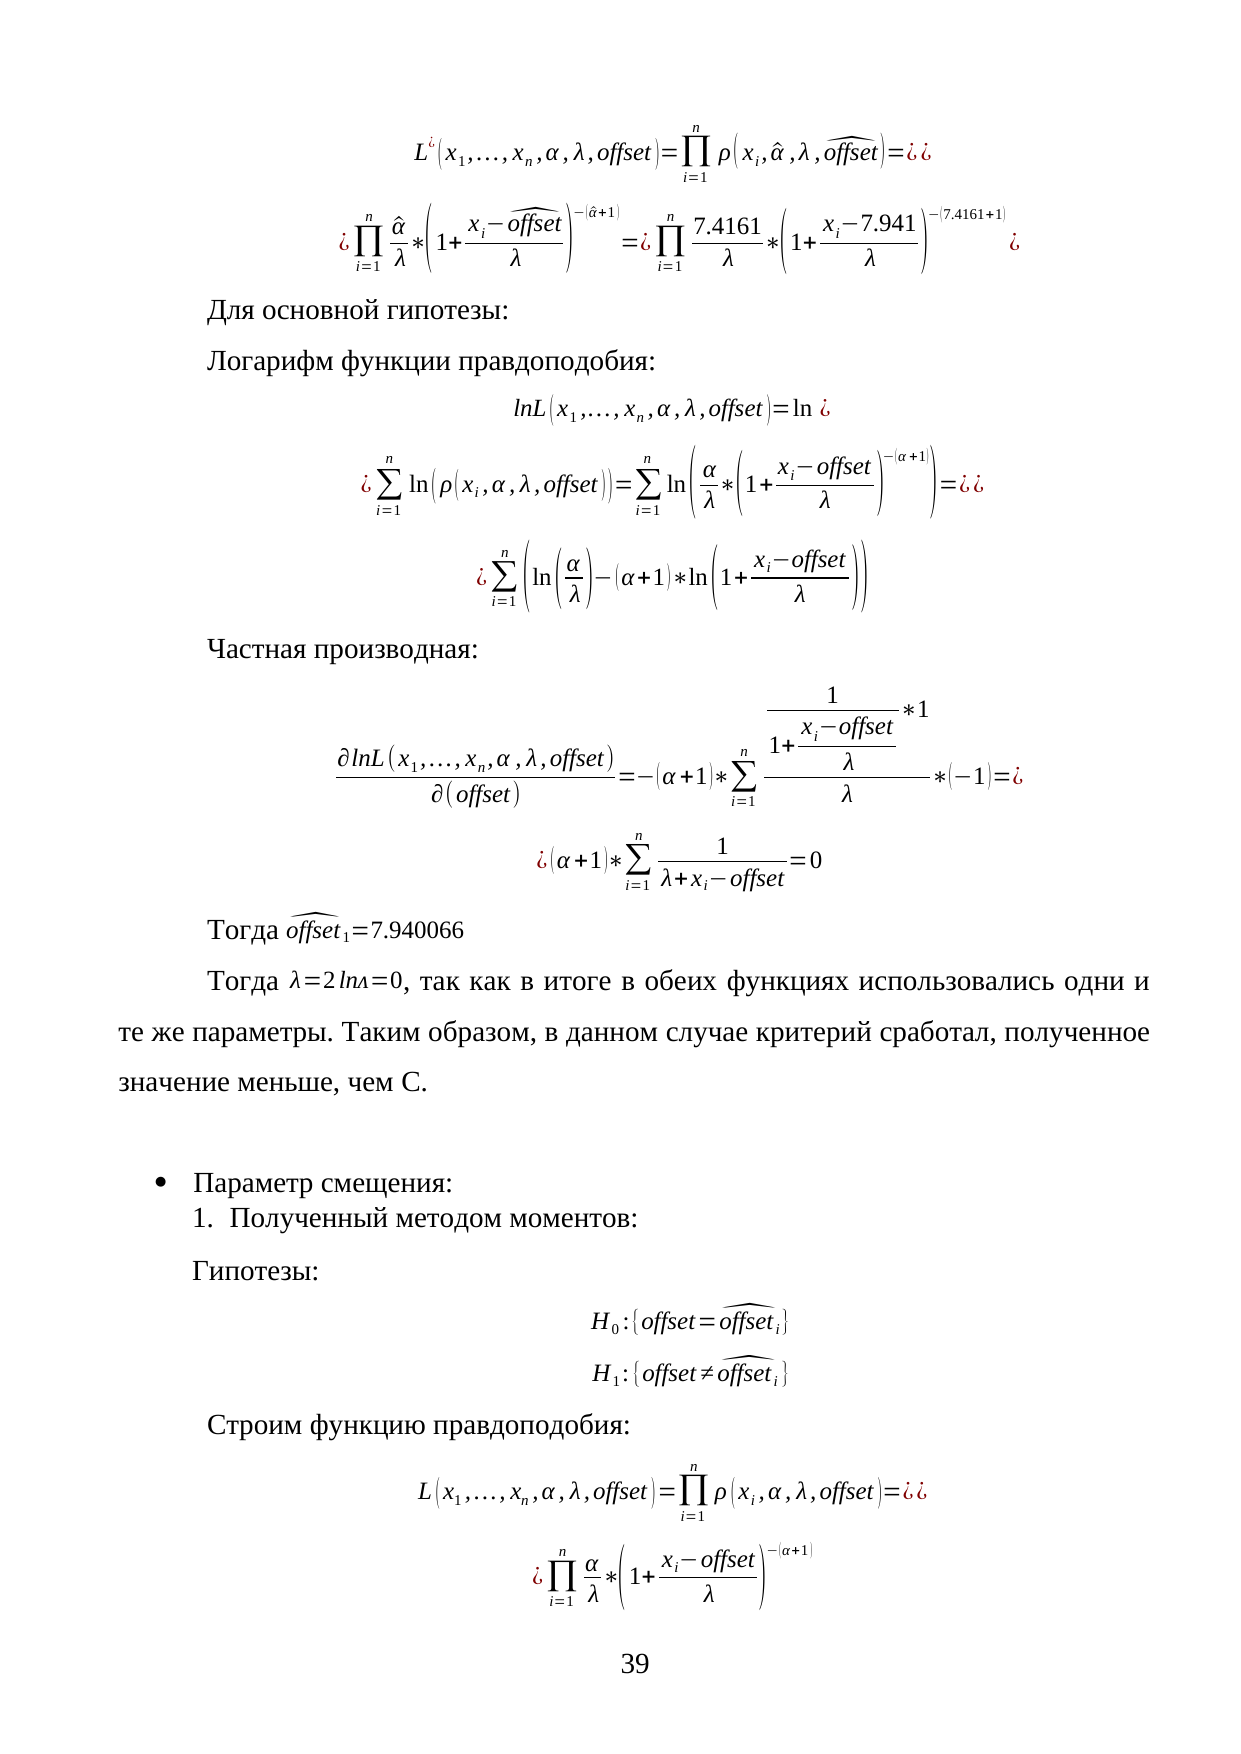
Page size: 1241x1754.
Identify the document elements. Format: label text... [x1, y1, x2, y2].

list Параметр смещения: [156, 1165, 1152, 1198]
text Логарифм функции правдоподобия: [118, 343, 1152, 376]
text Гипотезы: [192, 1253, 1152, 1286]
text Тогда [118, 912, 1152, 947]
text Строим функцию правдоподобия: [118, 1407, 1152, 1440]
text Тогда , так как в итоге в обеих функциях использовались одни и те же параметры. Таким образом, в данном случае критерий сработал, полученное значение меньше, чем C. [118, 963, 1152, 1098]
list Полученный методом моментов: [192, 1200, 1152, 1234]
text Частная производная: [118, 631, 1152, 665]
text Для основной гипотезы: [118, 292, 1152, 326]
